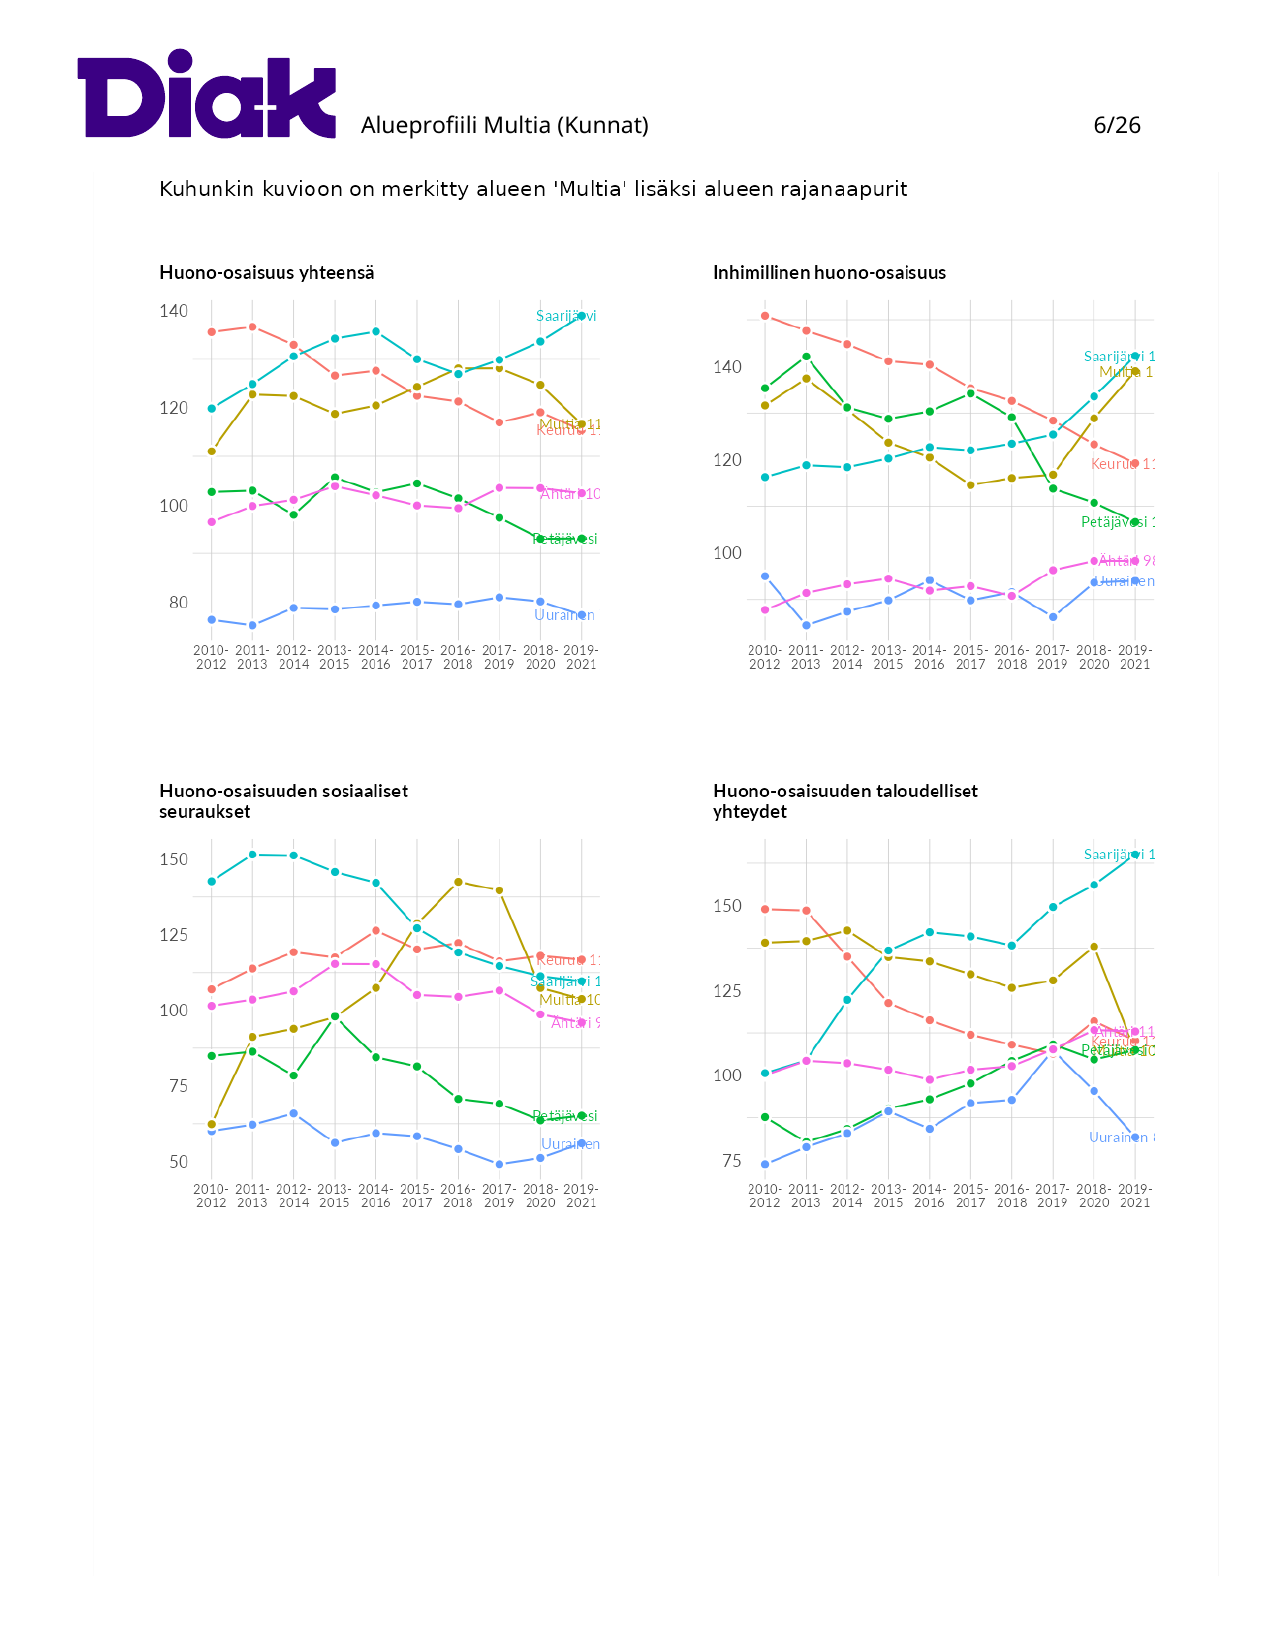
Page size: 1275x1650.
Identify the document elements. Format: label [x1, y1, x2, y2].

picture [93, 172, 1219, 1576]
